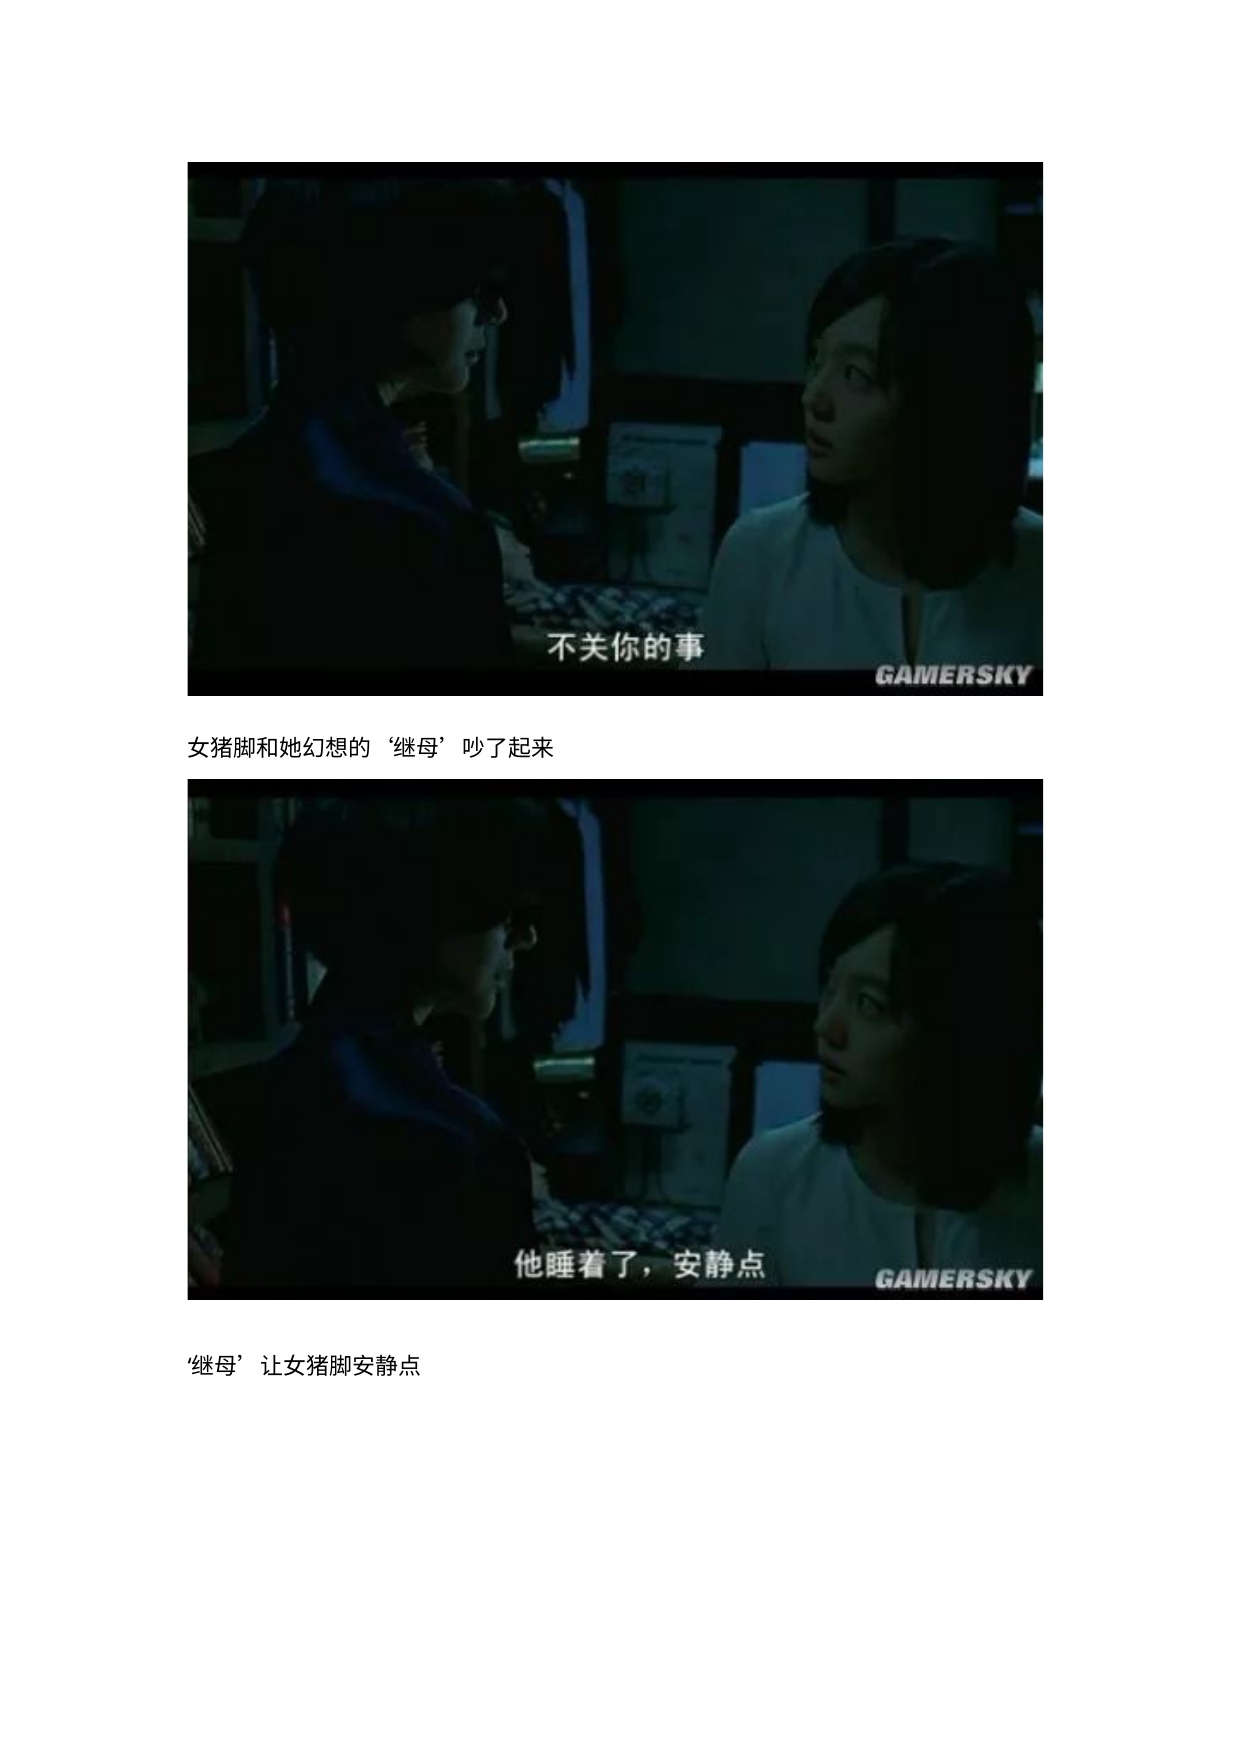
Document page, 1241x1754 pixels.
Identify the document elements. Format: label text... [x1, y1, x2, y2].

picture [187, 779, 1044, 1300]
picture [187, 162, 1044, 696]
text 女猪脚和她幻想的‘继母’吵了起来 [187, 714, 1053, 779]
